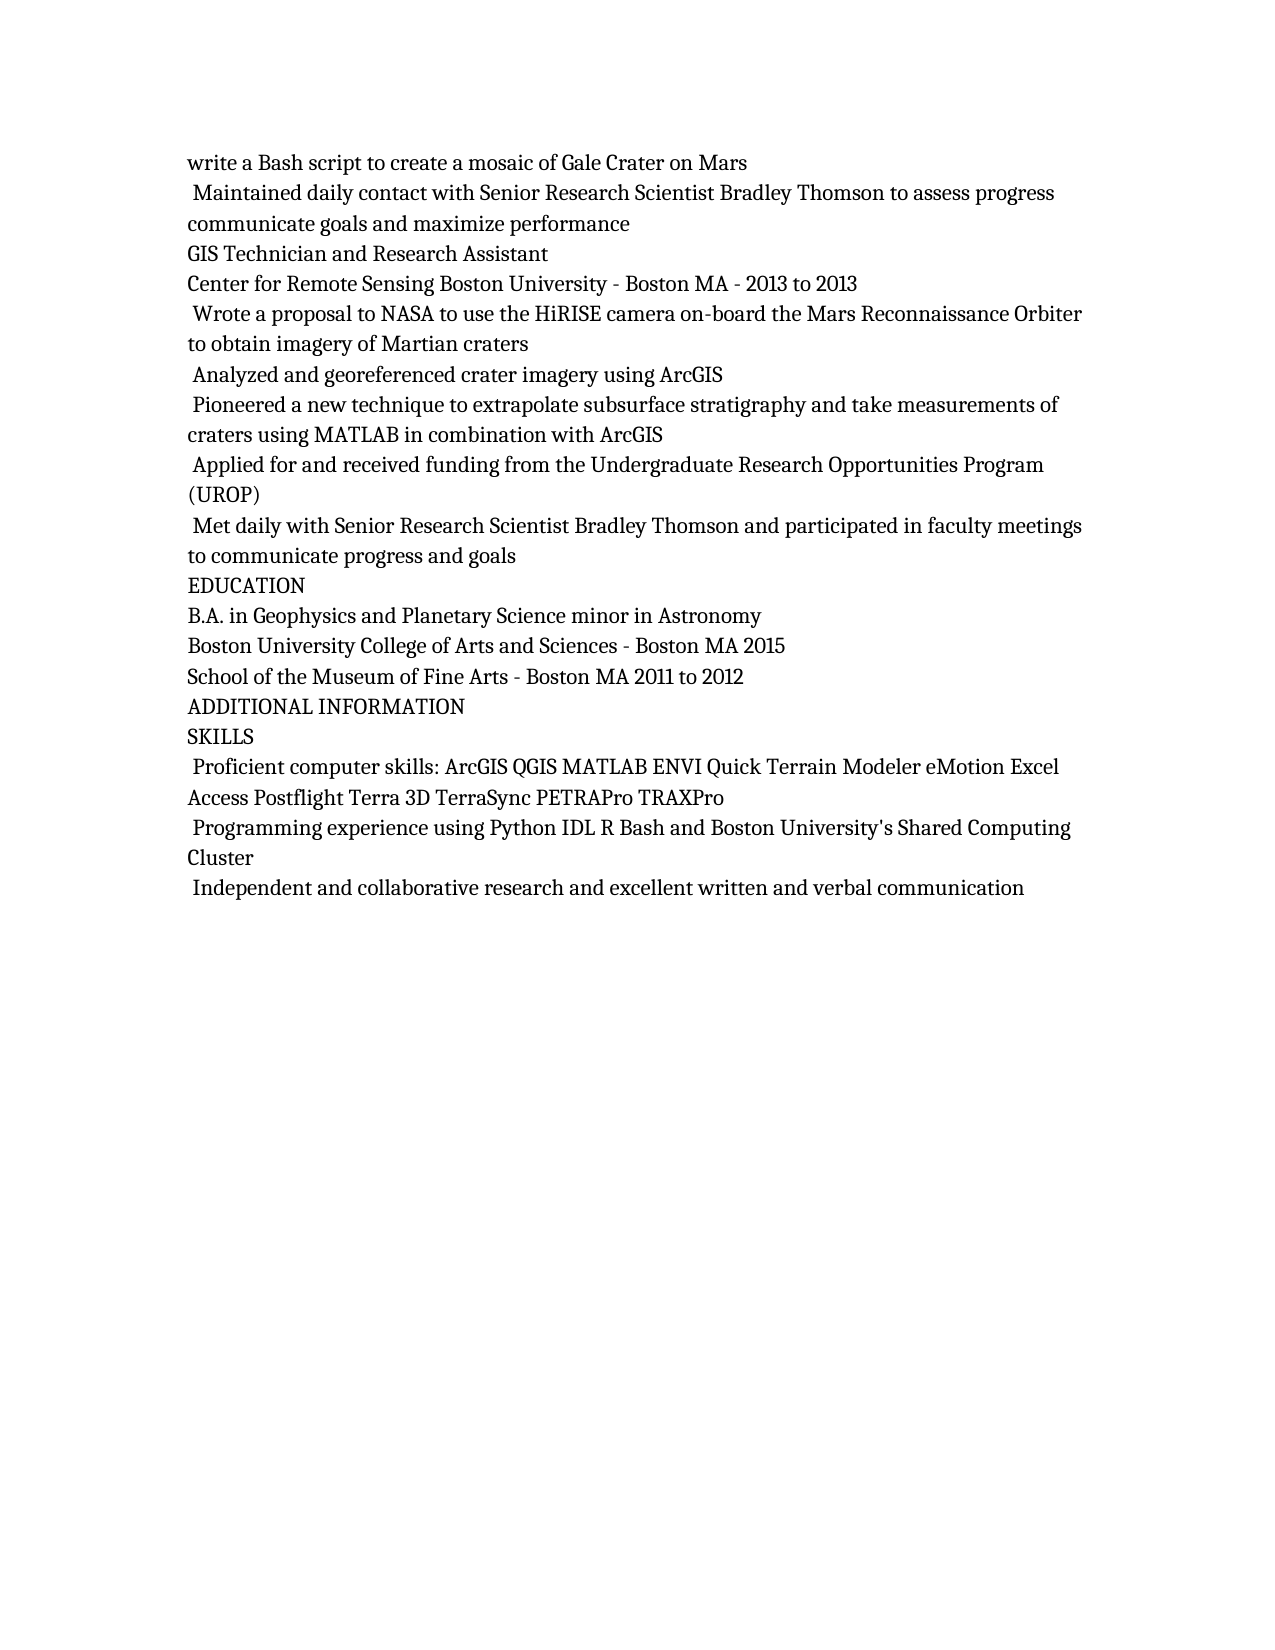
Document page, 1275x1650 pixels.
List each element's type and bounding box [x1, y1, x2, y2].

text [187, 150, 1087, 932]
